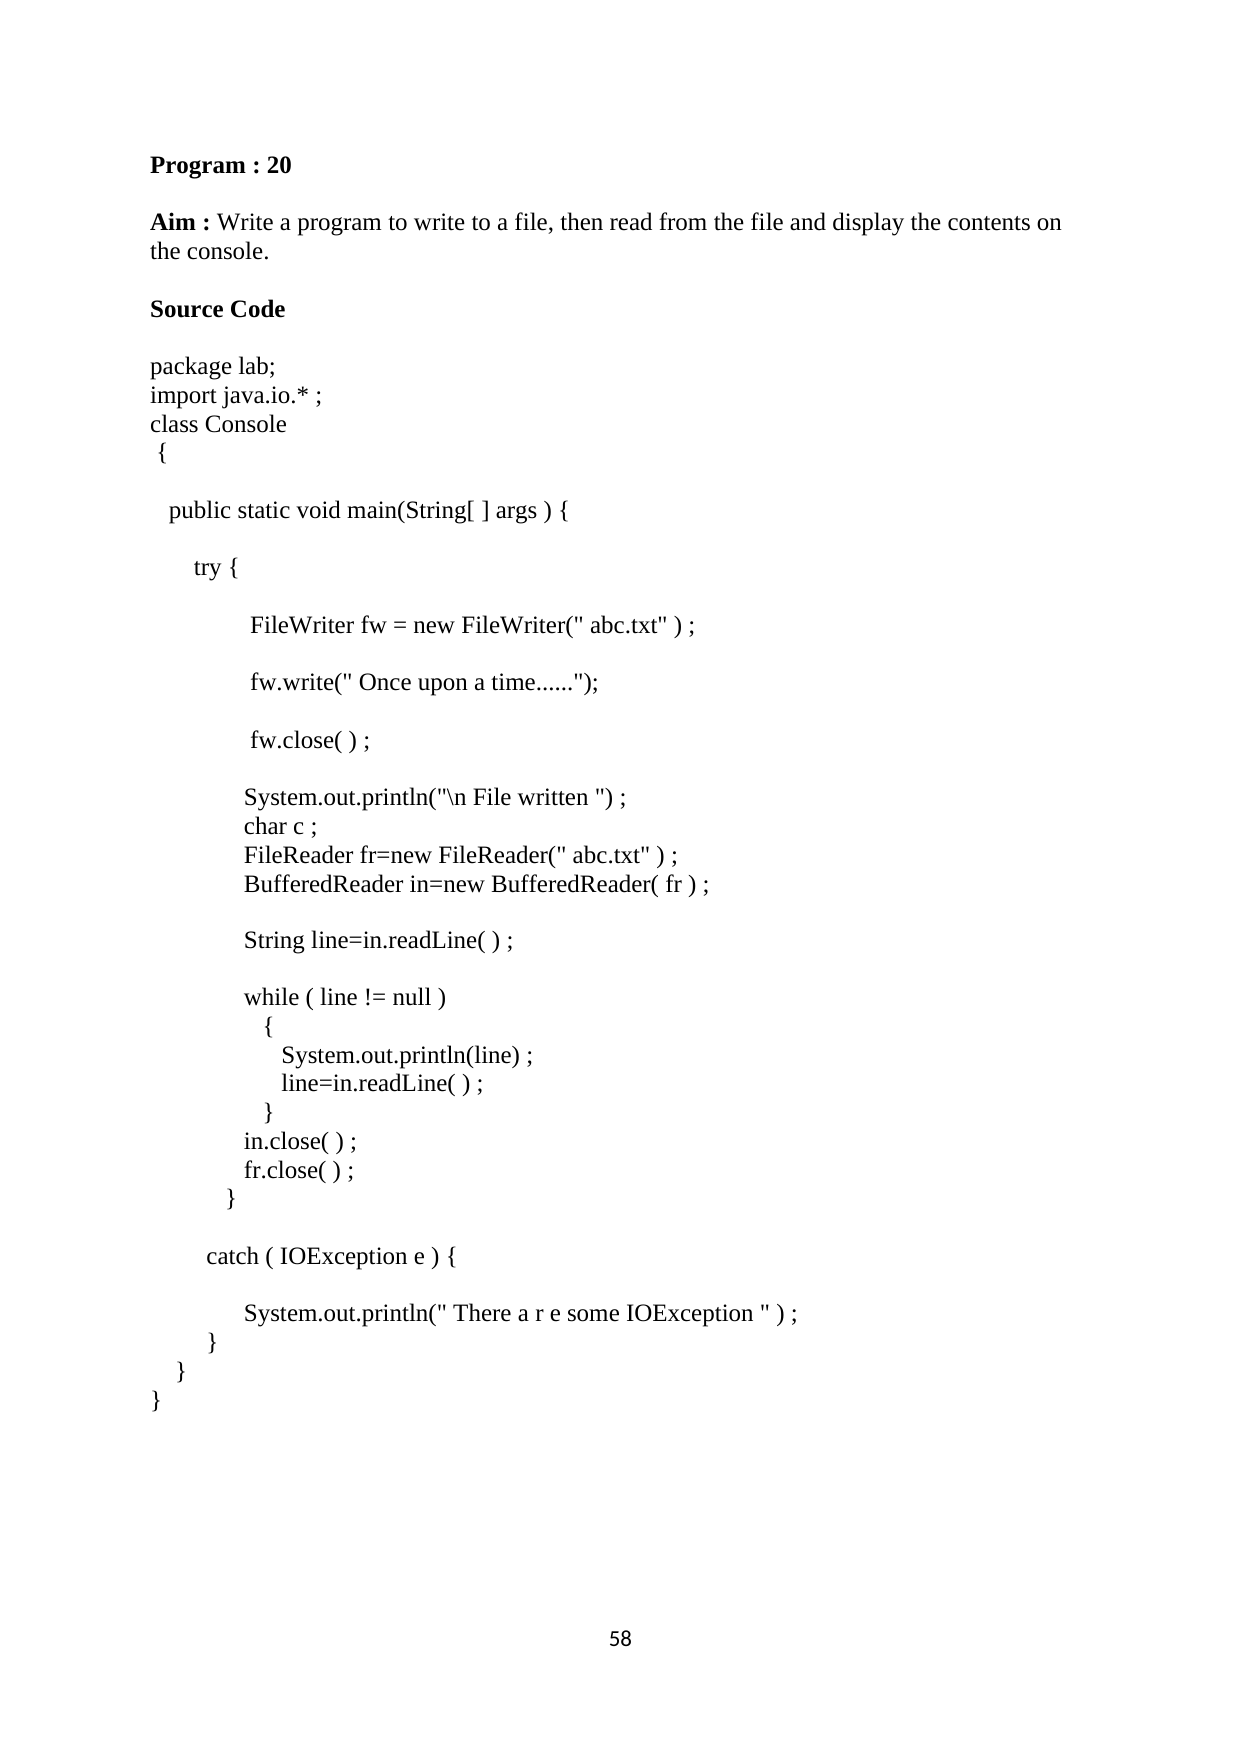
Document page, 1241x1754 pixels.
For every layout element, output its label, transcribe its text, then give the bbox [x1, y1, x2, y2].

text line=in.readLine( ) ; [150, 1068, 1090, 1097]
text public static void main(String[ ] args ) { [150, 495, 1090, 524]
text the console. [150, 236, 1090, 265]
text String line=in.readLine( ) ; [150, 926, 1090, 954]
text System.out.println("\n File written ") ; [150, 782, 1090, 811]
text } [150, 1356, 1090, 1385]
text FileReader fr=new FileReader(" abc.txt" ) ; [150, 840, 1090, 869]
text } [150, 1327, 1090, 1356]
text Source Code [150, 294, 1090, 322]
text package lab; [150, 351, 1090, 380]
text import java.io.* ; [150, 380, 1090, 409]
text while ( line != null ) [150, 982, 1090, 1011]
text fr.close( ) ; [150, 1155, 1090, 1183]
text System.out.println(line) ; [150, 1040, 1090, 1068]
text } [150, 1183, 1090, 1212]
text } [150, 1097, 1090, 1126]
text } [150, 1385, 1090, 1413]
text Program : 20 [150, 150, 1090, 179]
text catch ( IOException e ) { [150, 1241, 1090, 1270]
text FileWriter fw = new FileWriter(" abc.txt" ) ; [150, 610, 1090, 639]
text char c ; [150, 811, 1090, 840]
text System.out.println(" There a r e some IOException " ) ; [150, 1298, 1090, 1327]
text in.close( ) ; [150, 1126, 1090, 1155]
text class Console [150, 409, 1090, 437]
text Aim : Write a program to write to a file, then read from the file and display the contents on [150, 207, 1090, 236]
text fw.write(" Once upon a time......"); [150, 667, 1090, 696]
text try { [150, 552, 1090, 581]
text { [150, 1011, 1090, 1040]
text fw.close( ) ; [150, 725, 1090, 754]
text { [150, 437, 1090, 466]
text BufferedReader in=new BufferedReader( fr ) ; [150, 869, 1090, 897]
